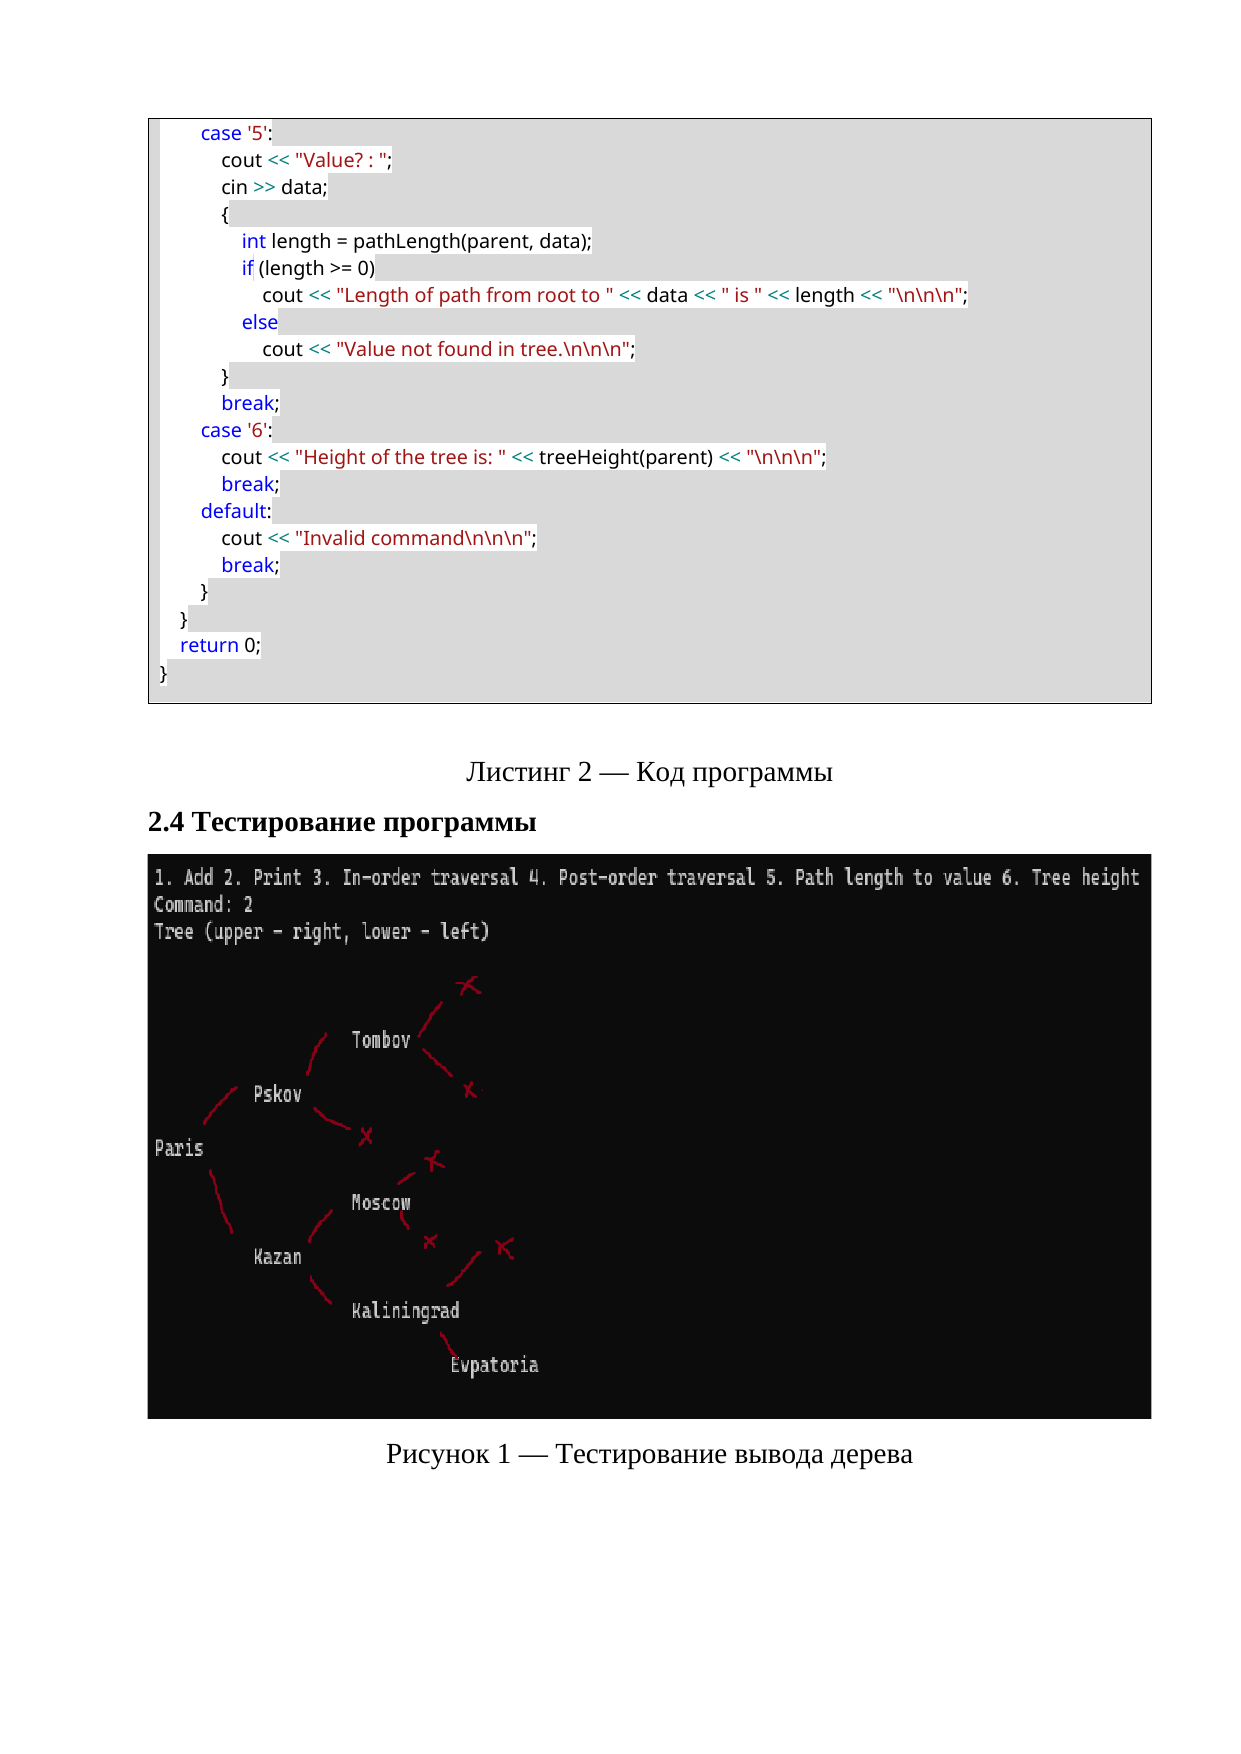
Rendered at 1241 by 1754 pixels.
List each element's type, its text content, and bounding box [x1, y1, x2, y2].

subtitle 2.4 Тестирование программы [148, 804, 1152, 838]
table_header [149, 119, 1151, 702]
text Листинг 2 — Код программы [148, 754, 1152, 787]
picture [147, 854, 1152, 1419]
text Рисунок 1 — Тестирование вывода дерева [148, 1436, 1152, 1469]
